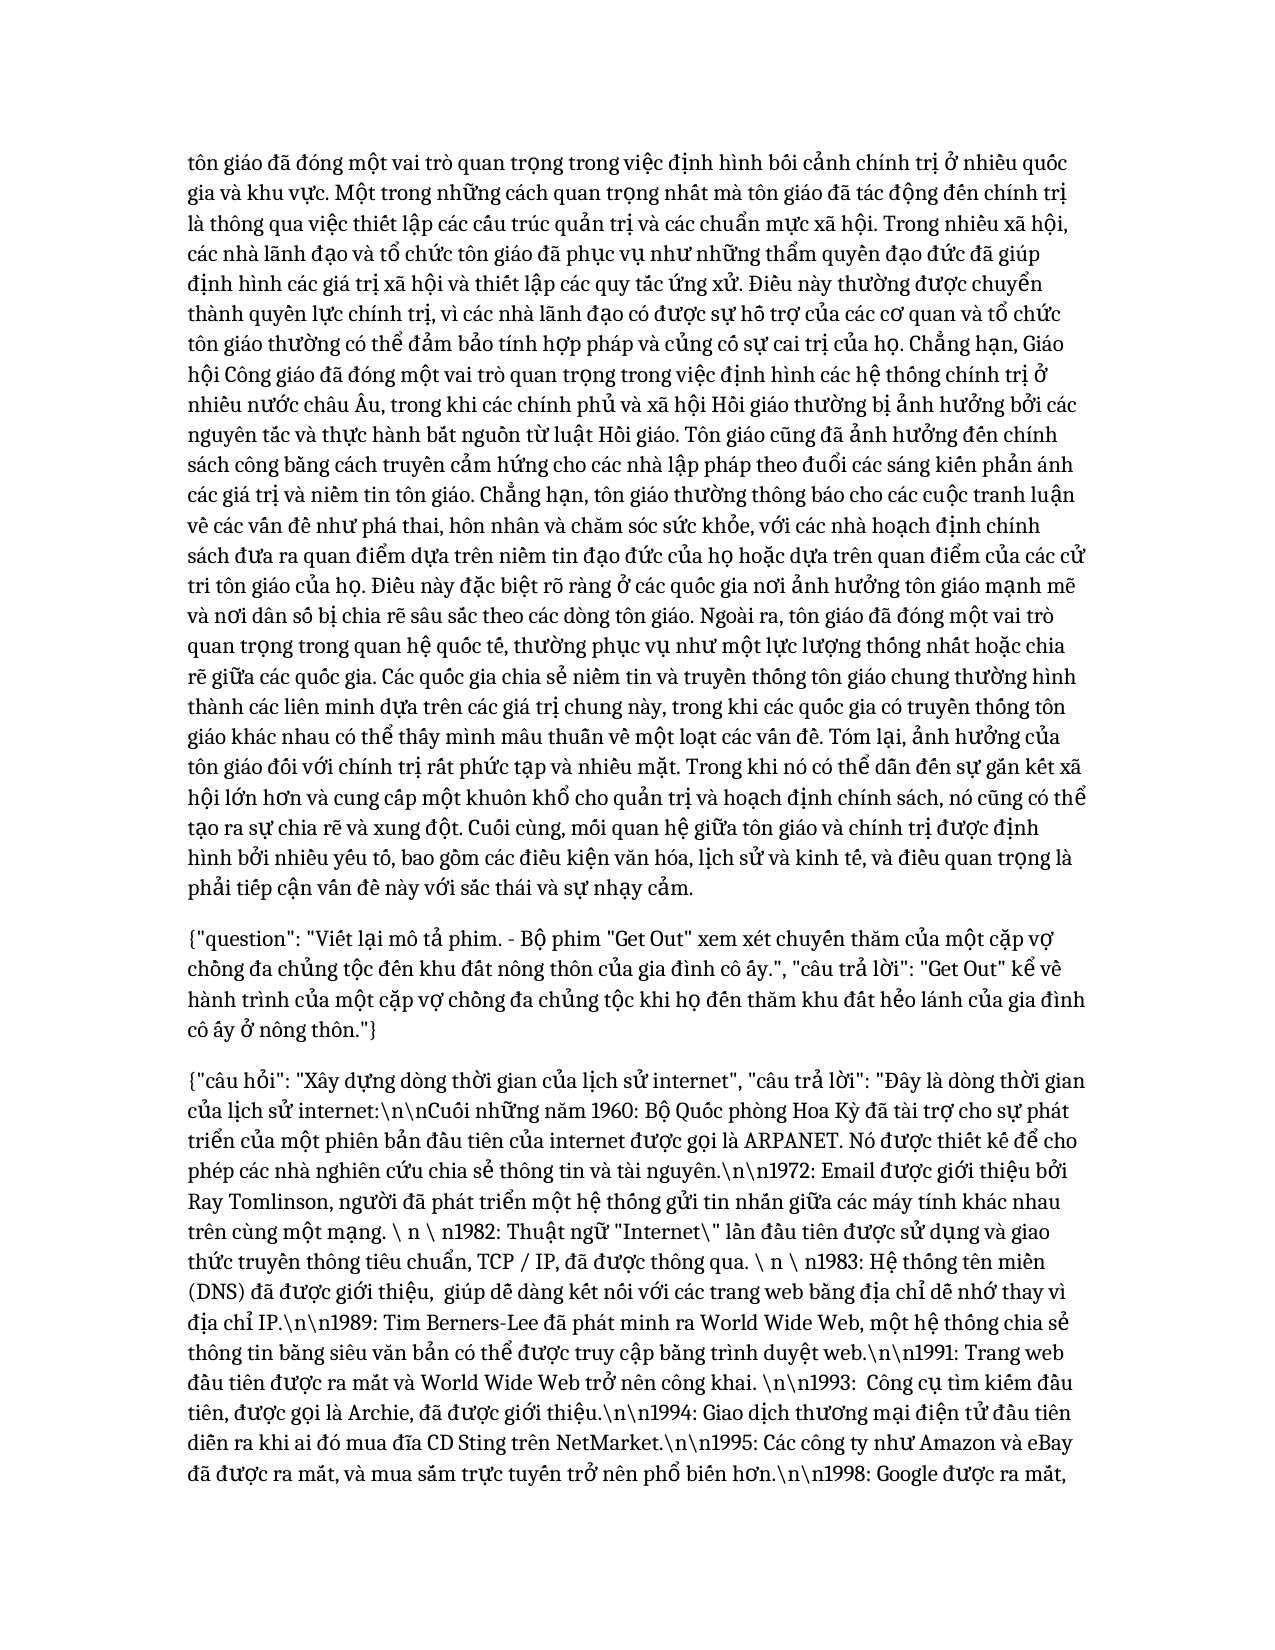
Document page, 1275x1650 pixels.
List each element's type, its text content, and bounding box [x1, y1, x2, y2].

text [187, 150, 1087, 901]
text {"question": "Viết lại mô tả phim. - Bộ phim "Get Out" xem xét chuyến thăm của một cặp vợ chồng đa chủng tộc đến khu đất nông thôn của gia đình cô ấy.", "câu trả lời": "Get Out" kể về hành trình của một cặp vợ chồng đa chủng tộc khi họ đến thăm khu đất hẻo lánh của gia đình cô ấy ở nông thôn."} [187, 926, 1087, 1043]
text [187, 1068, 1087, 1487]
